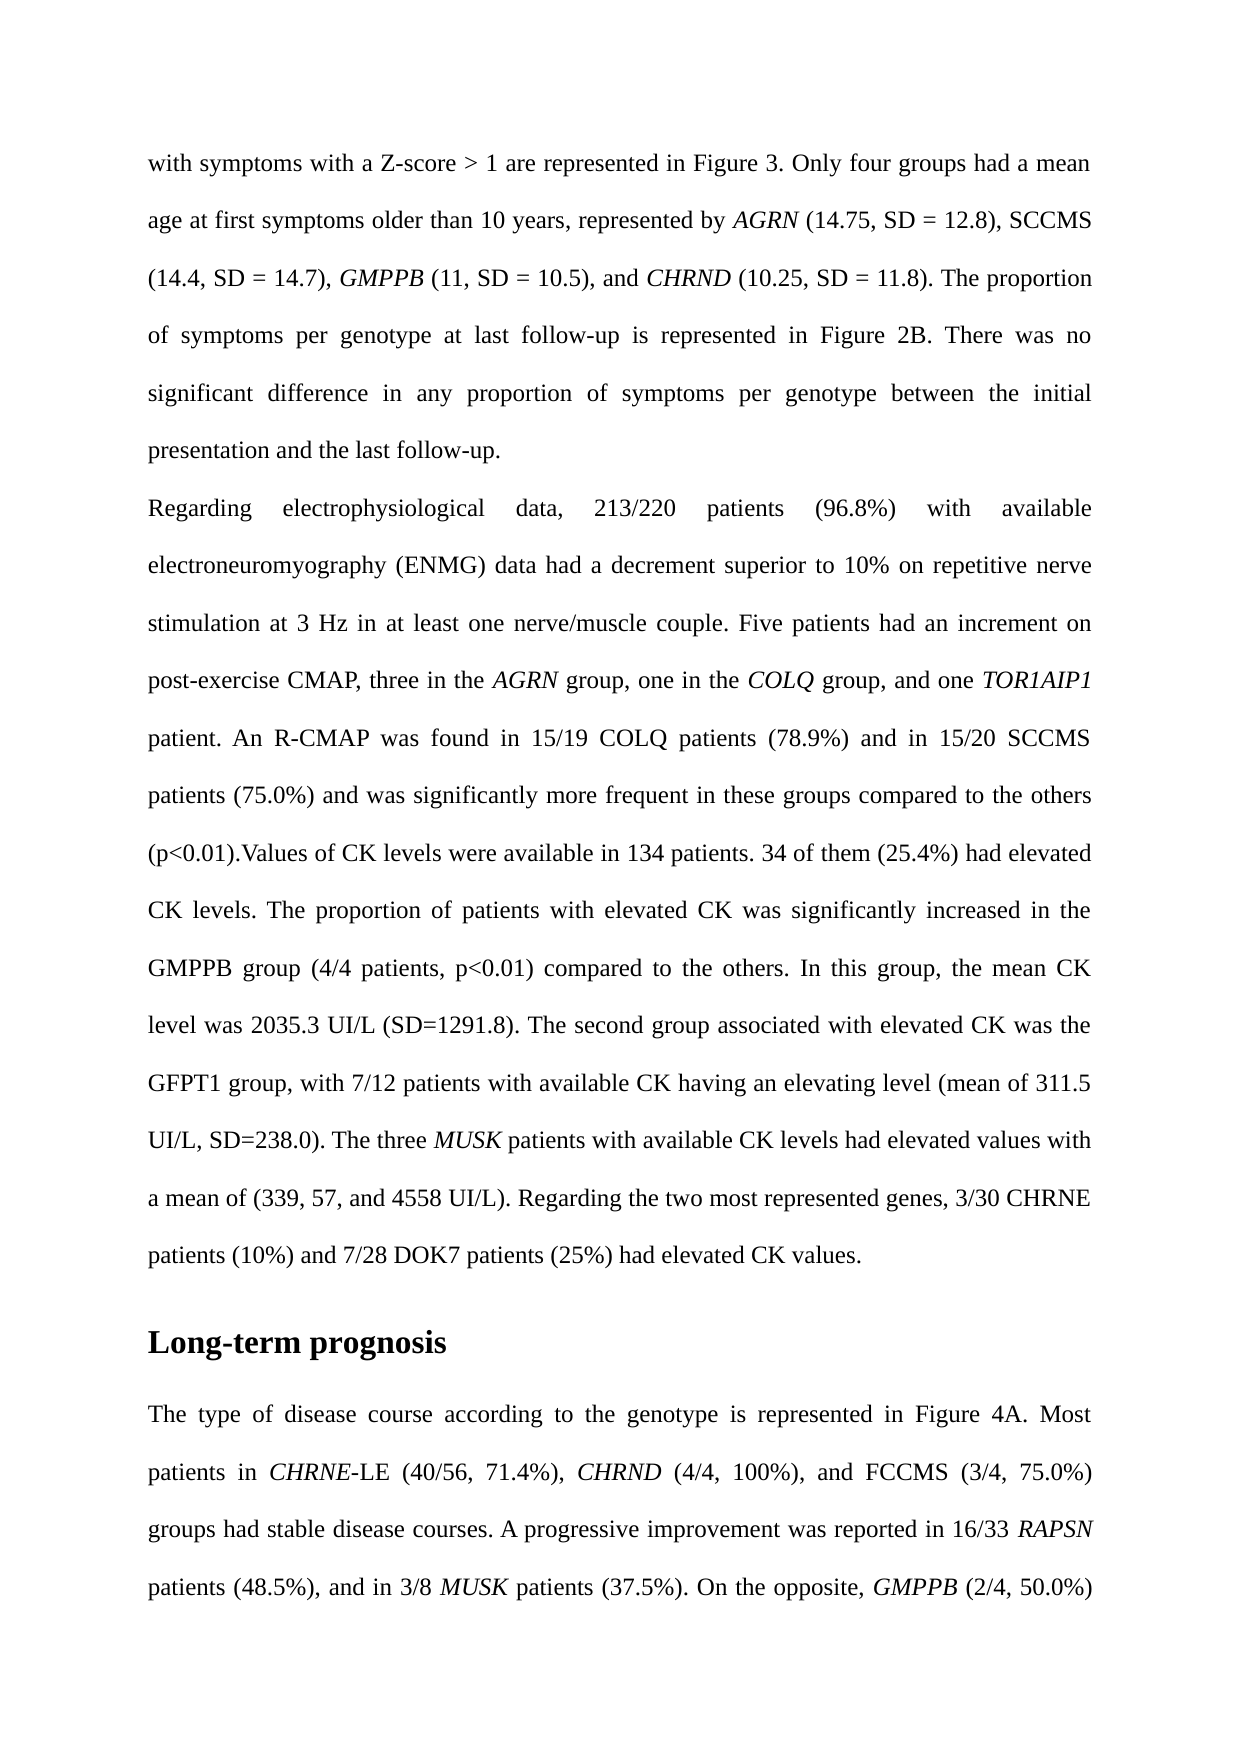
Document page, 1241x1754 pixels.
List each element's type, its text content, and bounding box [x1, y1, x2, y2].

text Regarding electrophysiological data, 213/220 patients (96.8%) with available electroneuromyography (ENMG) data had a decrement superior to 10% on repetitive nerve stimulation at 3 Hz in at least one nerve/muscle couple. Five patients had an increment on post-exercise CMAP, three in the AGRN group, one in the COLQ group, and one TOR1AIP1 patient. An R-CMAP was found in 15/19 COLQ patients (78.9%) and in 15/20 SCCMS patients (75.0%) and was significantly more frequent in these groups compared to the others (p<0.01).Values of CK levels were available in 134 patients. 34 of them (25.4%) had elevated CK levels. The proportion of patients with elevated CK was significantly increased in the GMPPB group (4/4 patients, p<0.01) compared to the others. In this group, the mean CK level was 2035.3 UI/L (SD=1291.8). The second group associated with elevated CK was the GFPT1 group, with 7/12 patients with available CK having an elevating level (mean of 311.5 UI/L, SD=238.0). The three MUSK patients with available CK levels had elevated values with a mean of (339, 57, and 4558 UI/L). Regarding the two most represented genes, 3/30 CHRNE patients (10%) and 7/28 DOK7 patients (25%) had elevated CK values. [148, 493, 1093, 1269]
subtitle Long-term prognosis [148, 1323, 1093, 1361]
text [148, 1399, 1093, 1601]
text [148, 148, 1093, 464]
